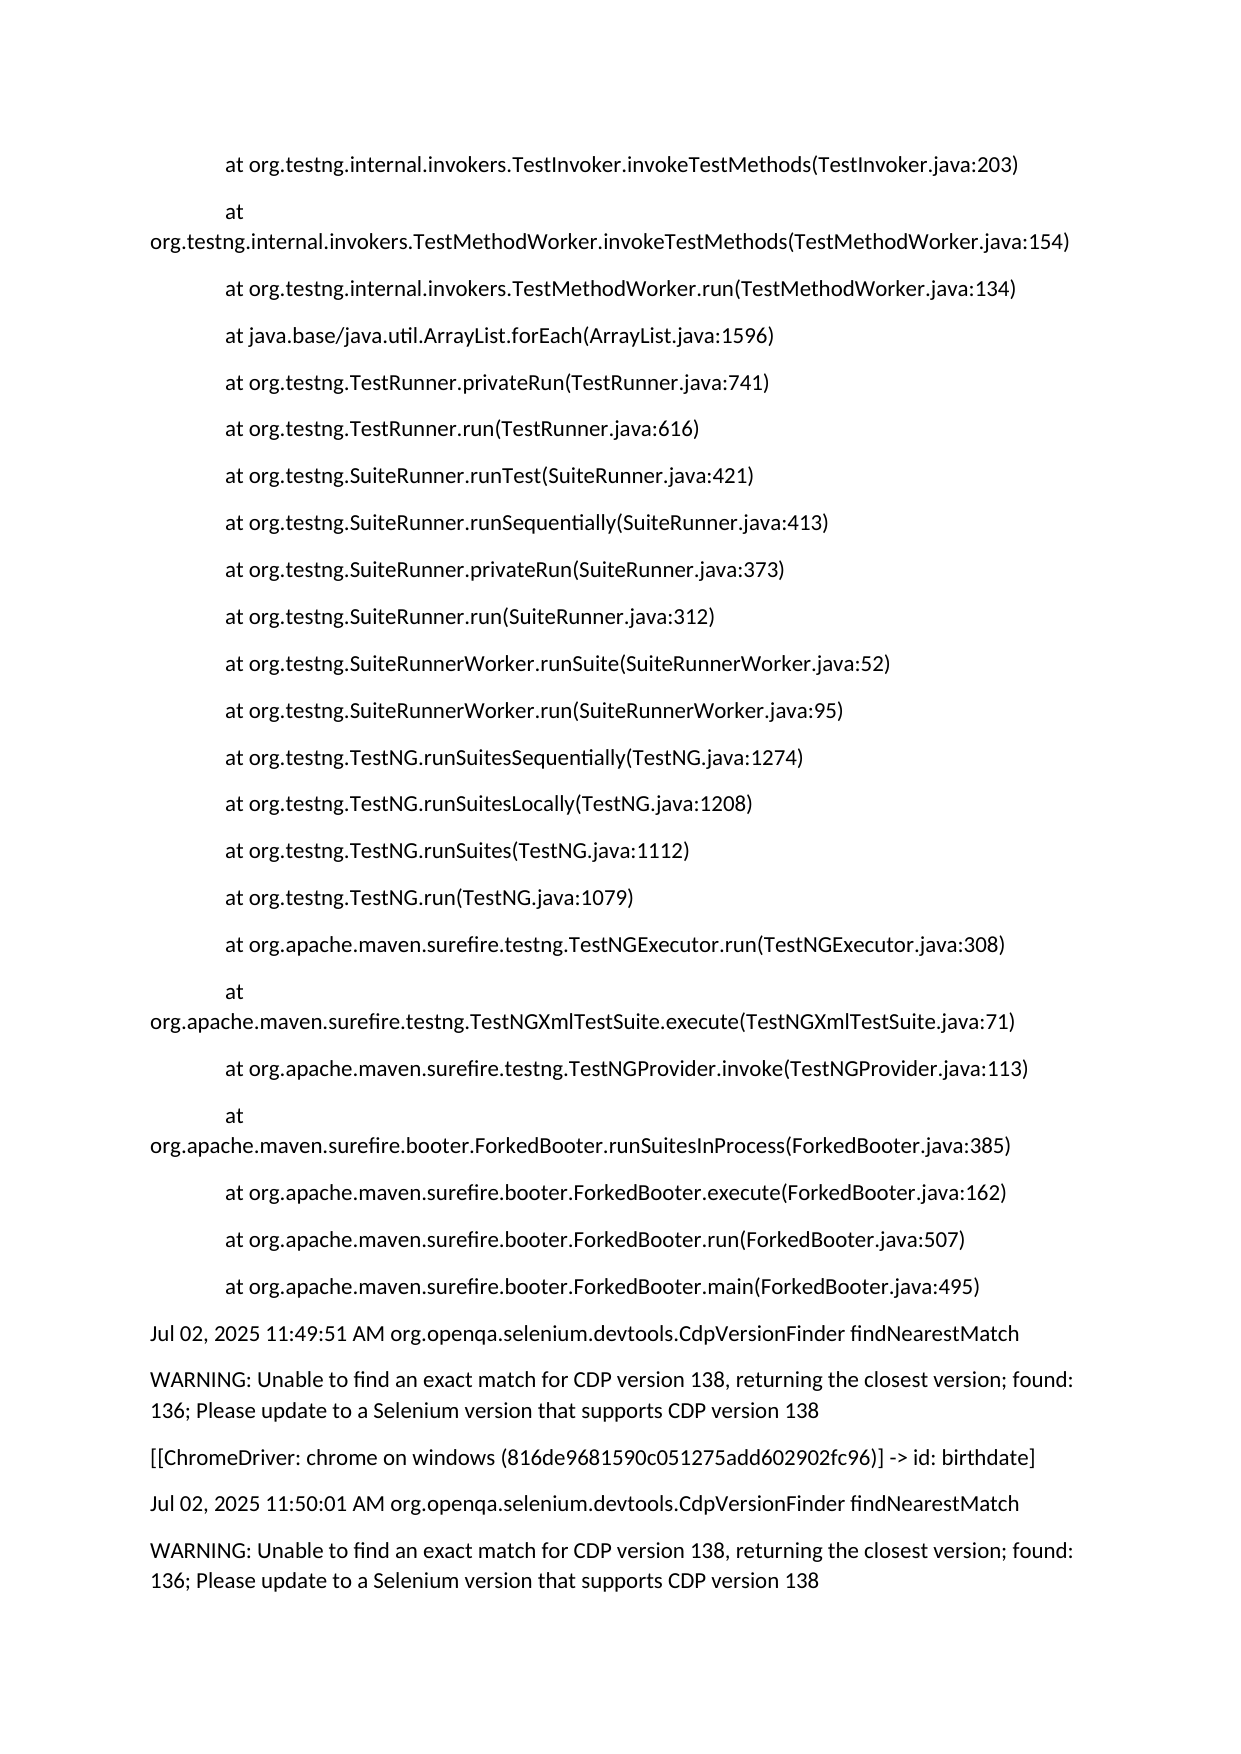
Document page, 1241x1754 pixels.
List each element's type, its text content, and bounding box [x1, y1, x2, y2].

text at org.apache.maven.surefire.testng.TestNGXmlTestSuite.execute(TestNGXmlTestSuite.java:71) [150, 977, 1090, 1035]
text at org.testng.SuiteRunner.run(SuiteRunner.java:312) [150, 602, 1090, 630]
text at org.testng.TestRunner.run(TestRunner.java:616) [150, 414, 1090, 443]
text Jul 02, 2025 11:49:51 AM org.openqa.selenium.devtools.CdpVersionFinder findNearestMatch [150, 1319, 1090, 1347]
text at org.testng.internal.invokers.TestMethodWorker.run(TestMethodWorker.java:134) [150, 274, 1090, 302]
text at org.testng.TestNG.runSuites(TestNG.java:1112) [150, 836, 1090, 864]
text at org.apache.maven.surefire.booter.ForkedBooter.main(ForkedBooter.java:495) [150, 1272, 1090, 1300]
text at org.apache.maven.surefire.booter.ForkedBooter.execute(ForkedBooter.java:162) [150, 1178, 1090, 1206]
text Jul 02, 2025 11:50:01 AM org.openqa.selenium.devtools.CdpVersionFinder findNearestMatch [150, 1489, 1090, 1518]
text at org.testng.internal.invokers.TestInvoker.invokeTestMethods(TestInvoker.java:203) [150, 150, 1090, 178]
text at org.testng.SuiteRunner.runTest(SuiteRunner.java:421) [150, 461, 1090, 489]
text at org.apache.maven.surefire.testng.TestNGProvider.invoke(TestNGProvider.java:113) [150, 1054, 1090, 1082]
text at org.apache.maven.surefire.booter.ForkedBooter.run(ForkedBooter.java:507) [150, 1225, 1090, 1253]
text at org.testng.SuiteRunnerWorker.run(SuiteRunnerWorker.java:95) [150, 696, 1090, 724]
text at org.apache.maven.surefire.testng.TestNGExecutor.run(TestNGExecutor.java:308) [150, 930, 1090, 958]
text at org.testng.TestRunner.privateRun(TestRunner.java:741) [150, 368, 1090, 396]
text at org.testng.TestNG.run(TestNG.java:1079) [150, 883, 1090, 911]
text [[ChromeDriver: chrome on windows (816de9681590c051275add602902fc96)] -> id: birthdate] [150, 1443, 1090, 1471]
text at java.base/java.util.ArrayList.forEach(ArrayList.java:1596) [150, 321, 1090, 349]
text at org.testng.SuiteRunnerWorker.runSuite(SuiteRunnerWorker.java:52) [150, 649, 1090, 677]
text at org.testng.TestNG.runSuitesSequentially(TestNG.java:1274) [150, 743, 1090, 771]
text at org.testng.internal.invokers.TestMethodWorker.invokeTestMethods(TestMethodWorker.java:154) [150, 197, 1090, 255]
text at org.apache.maven.surefire.booter.ForkedBooter.runSuitesInProcess(ForkedBooter.java:385) [150, 1101, 1090, 1159]
text at org.testng.TestNG.runSuitesLocally(TestNG.java:1208) [150, 789, 1090, 818]
text at org.testng.SuiteRunner.runSequentially(SuiteRunner.java:413) [150, 508, 1090, 536]
text at org.testng.SuiteRunner.privateRun(SuiteRunner.java:373) [150, 555, 1090, 583]
